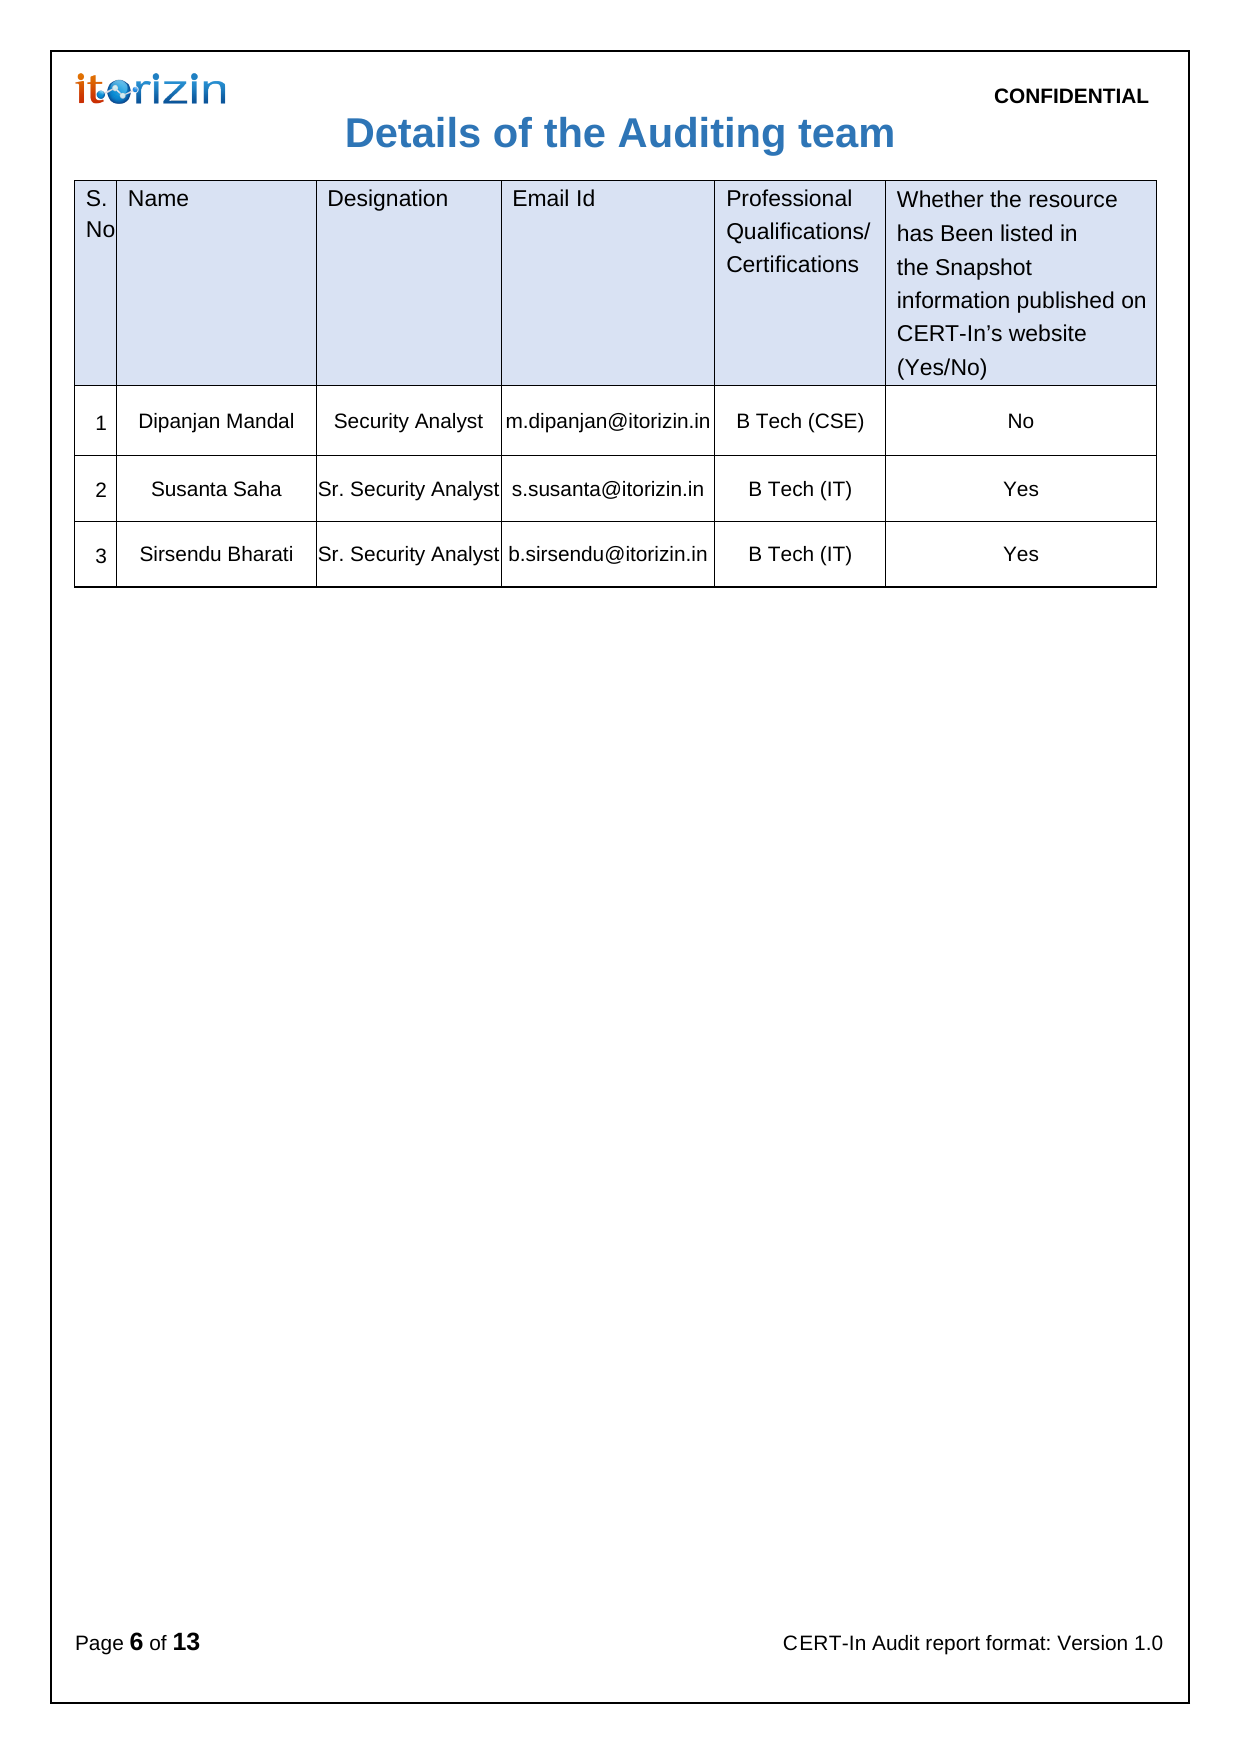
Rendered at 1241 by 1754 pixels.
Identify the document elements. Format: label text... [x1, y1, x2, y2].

table_header Designation [317, 181, 501, 385]
table_cell Yes [886, 456, 1156, 521]
table_cell Sirsendu Bharati [117, 522, 316, 586]
table_cell B Tech (IT) [715, 522, 885, 586]
table_cell Sr. Security Analyst [317, 522, 501, 586]
table_header Name [117, 181, 316, 385]
picture [75, 73, 226, 104]
table_header S. No [75, 181, 116, 385]
table_cell 2 [75, 456, 116, 521]
table_header Whether the resource has Been listed in the Snapshot information published on CERT-In’s website (Yes/No) [886, 181, 1156, 385]
table_cell Sr. Security Analyst [317, 456, 501, 521]
table_cell B Tech (IT) [715, 456, 885, 521]
table_cell b.sirsendu@itorizin.in [502, 522, 714, 586]
table_cell Security Analyst [317, 386, 501, 455]
table_cell Dipanjan Mandal [117, 386, 316, 455]
table_cell Susanta Saha [117, 456, 316, 521]
table_cell B Tech (CSE) [715, 386, 885, 455]
subtitle Details of the Auditing team [75, 108, 1165, 156]
table_header Professional Qualifications/ Certifications [715, 181, 885, 385]
table_cell 1 [75, 386, 116, 455]
table_header Email Id [502, 181, 714, 385]
table_cell s.susanta@itorizin.in [502, 456, 714, 521]
table_cell m.dipanjan@itorizin.in [502, 386, 714, 455]
table_cell 3 [75, 522, 116, 586]
table_cell No [886, 386, 1156, 455]
table_cell Yes [886, 522, 1156, 586]
